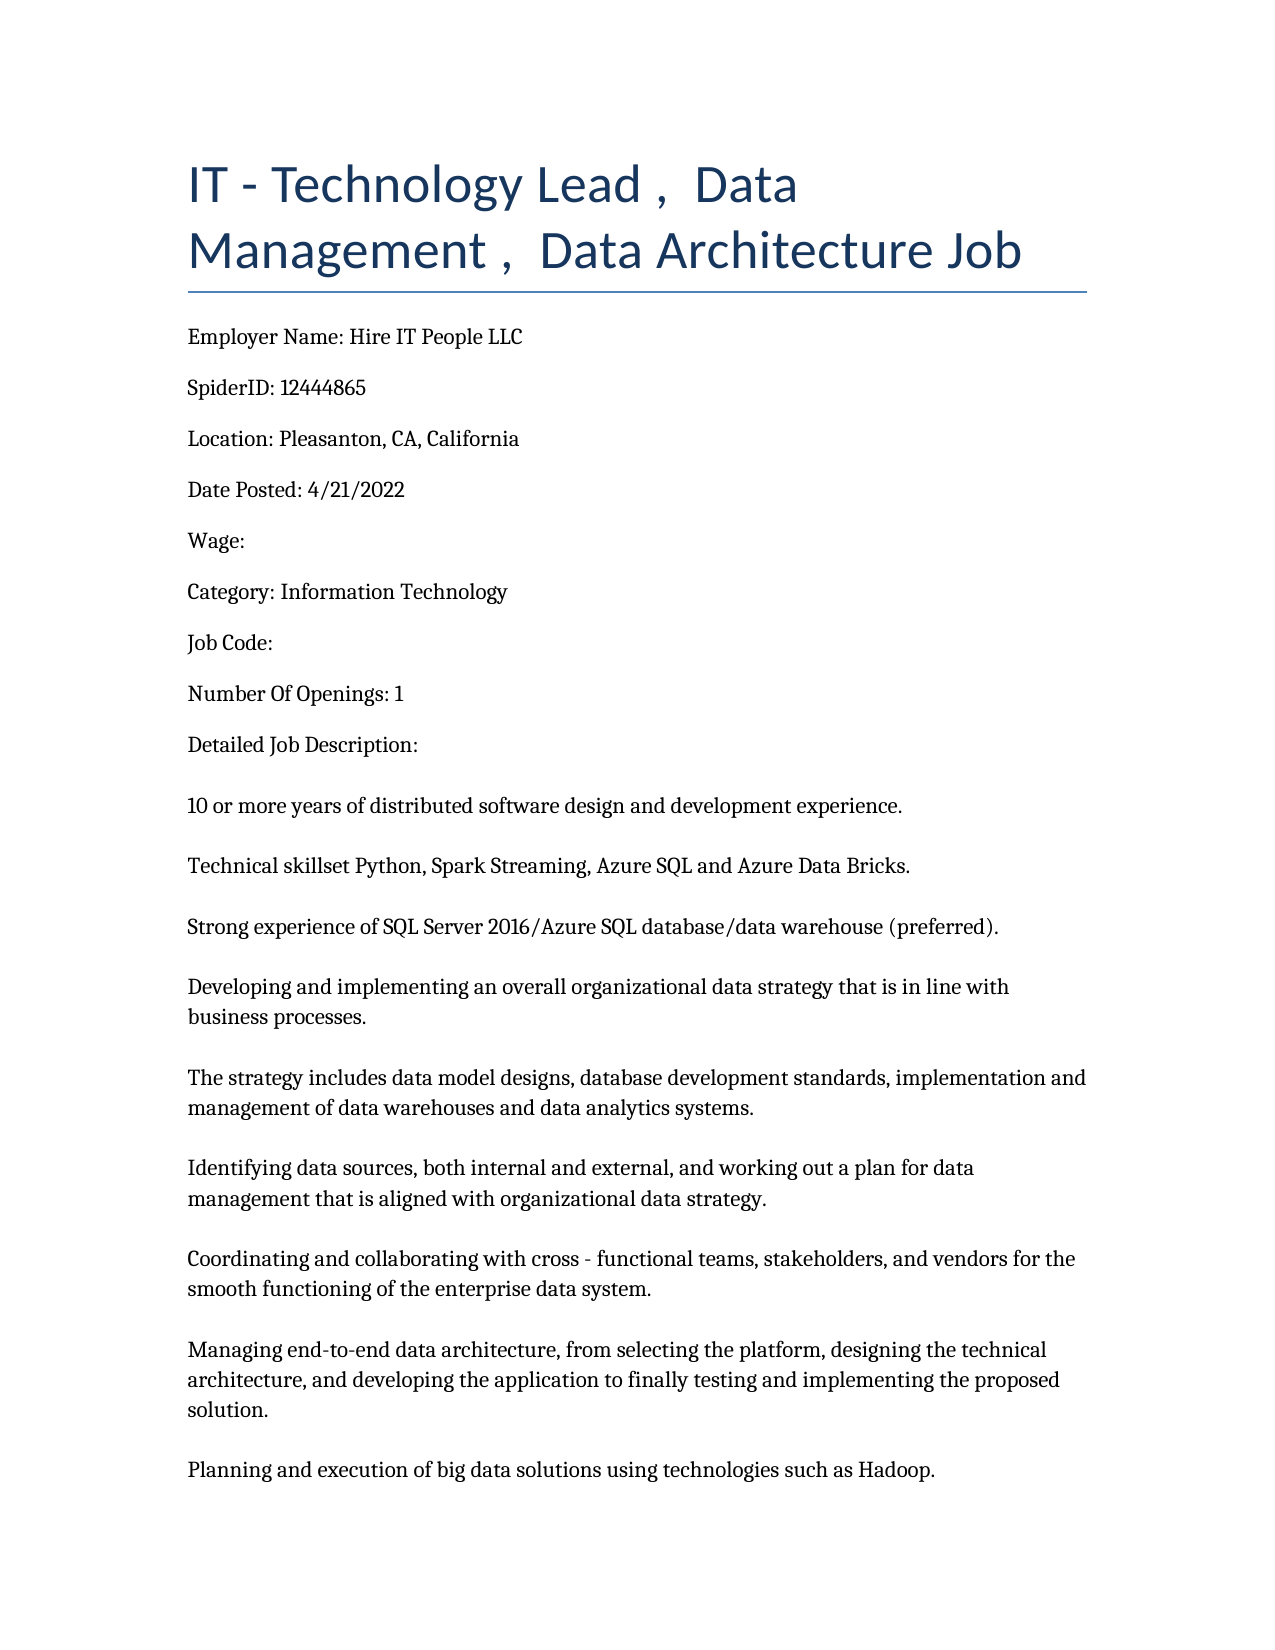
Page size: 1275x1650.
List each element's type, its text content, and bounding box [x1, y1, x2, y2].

text Wage: [187, 528, 1087, 554]
text Employer Name: Hire IT People LLC [187, 324, 1087, 350]
text Job Code: [187, 630, 1087, 657]
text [187, 732, 1087, 1484]
text Location: Pleasanton, CA, California [187, 426, 1087, 452]
title IT - Technology Lead , Data Management , Data Architecture Job [187, 150, 1087, 293]
text Category: Information Technology [187, 579, 1087, 606]
text Date Posted: 4/21/2022 [187, 477, 1087, 503]
text SpiderID: 12444865 [187, 375, 1087, 401]
text Number Of Openings: 1 [187, 681, 1087, 708]
